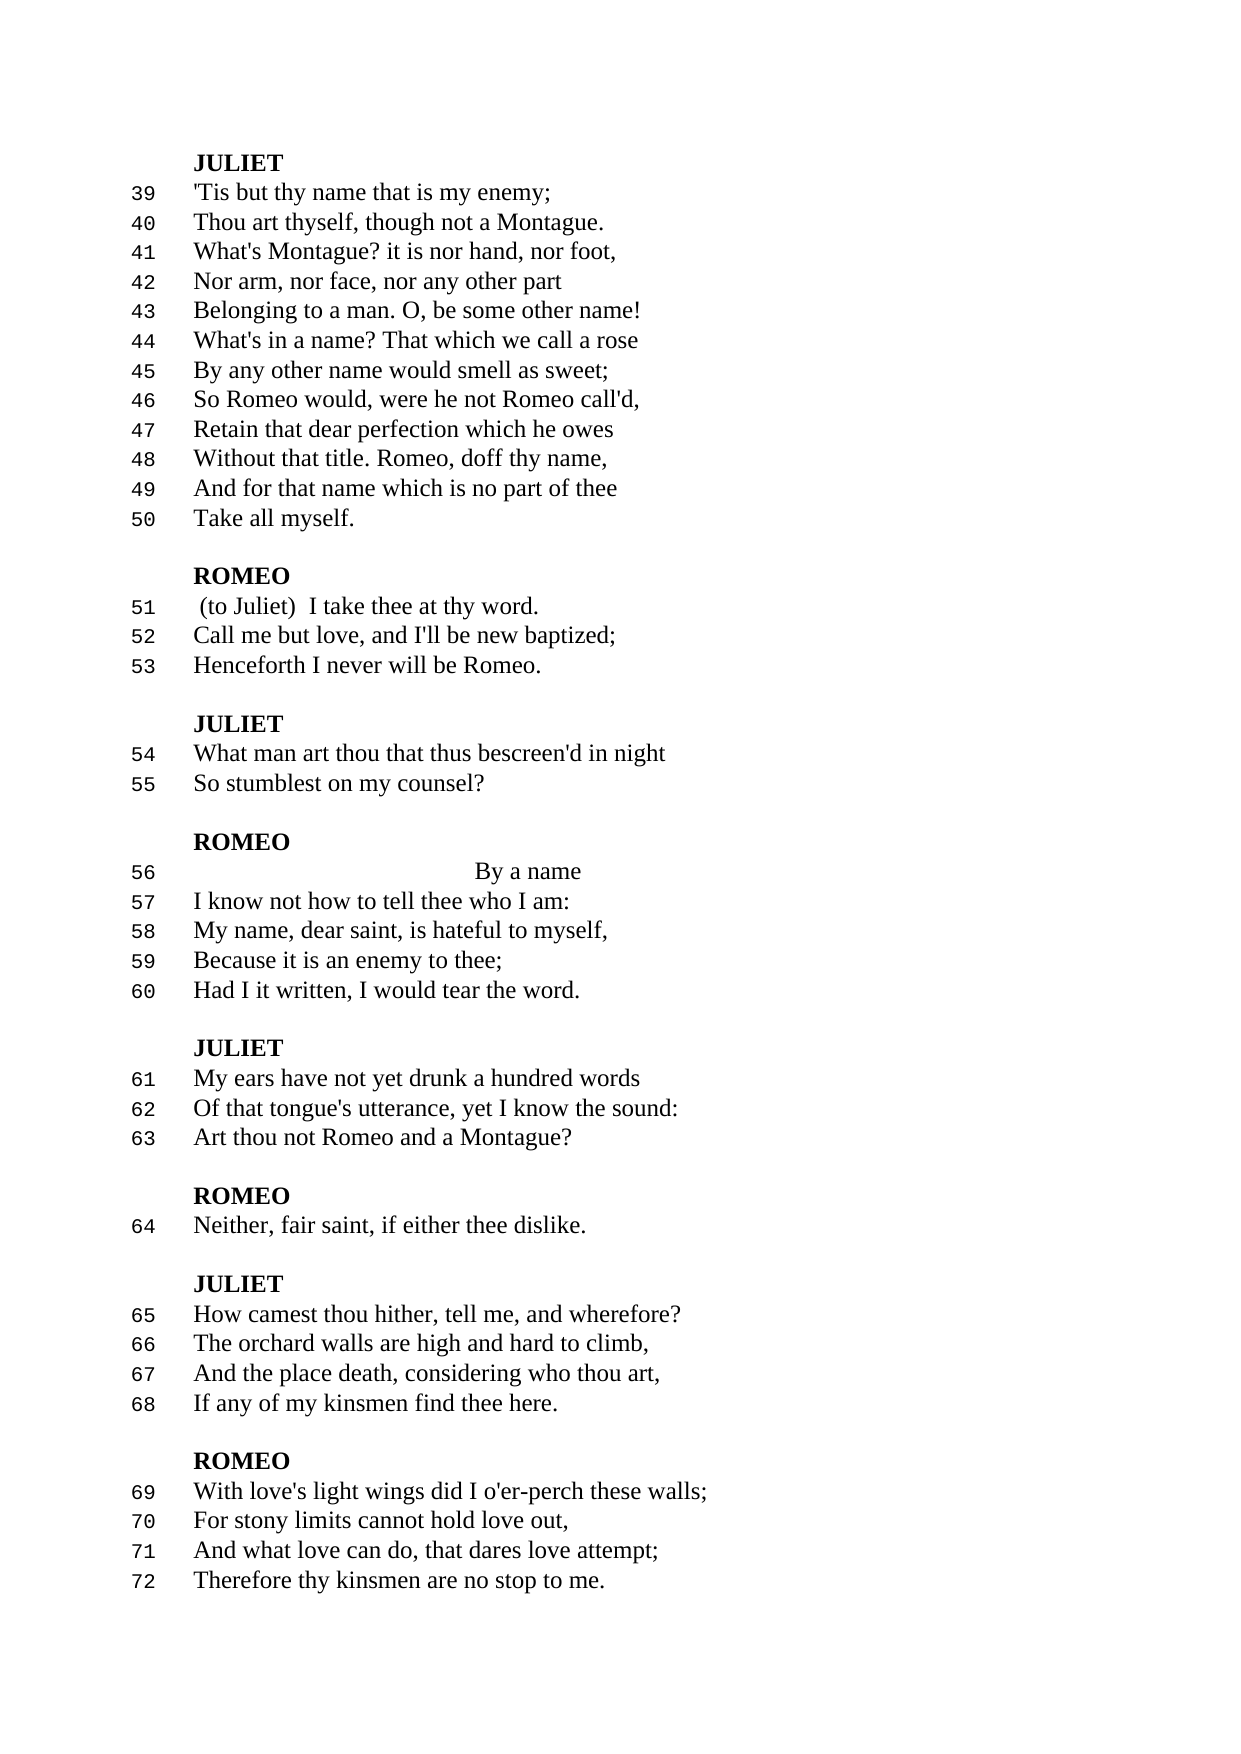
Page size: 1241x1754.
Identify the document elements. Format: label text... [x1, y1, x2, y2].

text ROMEO 64 Neither, fair saint, if either thee dislike. [118, 1181, 1122, 1240]
text JULIET 65 How camest thou hither, tell me, and wherefore? 66 The orchard walls are high and hard to climb, 67 And the place death, considering who thou art, 68 If any of my kinsmen find thee here. [118, 1269, 1122, 1417]
text JULIET 54 What man art thou that thus bescreen'd in night 55 So stumblest on my counsel? [118, 709, 1122, 798]
text JULIET 39 'Tis but thy name that is my enemy; 40 Thou art thyself, though not a Montague. 41 What's Montague? it is nor hand, nor foot, 42 Nor arm, nor face, nor any other part 43 Belonging to a man. O, be some other name! 44 What's in a name? That which we call a rose 45 By any other name would smell as sweet; 46 So Romeo would, were he not Romeo call'd, 47 Retain that dear perfection which he owes 48 Without that title. Romeo, doff thy name, 49 And for that name which is no part of thee 50 Take all myself. [118, 148, 1122, 532]
text ROMEO 69 With love's light wings did I o'er-perch these walls; 70 For stony limits cannot hold love out, 71 And what love can do, that dares love attempt; 72 Therefore thy kinsmen are no stop to me. [118, 1446, 1122, 1594]
text JULIET 61 My ears have not yet drunk a hundred words 62 Of that tongue's utterance, yet I know the sound: 63 Art thou not Romeo and a Montague? [118, 1033, 1122, 1152]
text ROMEO 51 (to Juliet) I take thee at thy word. 52 Call me but love, and I'll be new baptized; 53 Henceforth I never will be Romeo. [118, 561, 1122, 680]
text ROMEO 56 By a name 57 I know not how to tell thee who I am: 58 My name, dear saint, is hateful to myself, 59 Because it is an enemy to thee; 60 Had I it written, I would tear the word. [118, 827, 1122, 1004]
